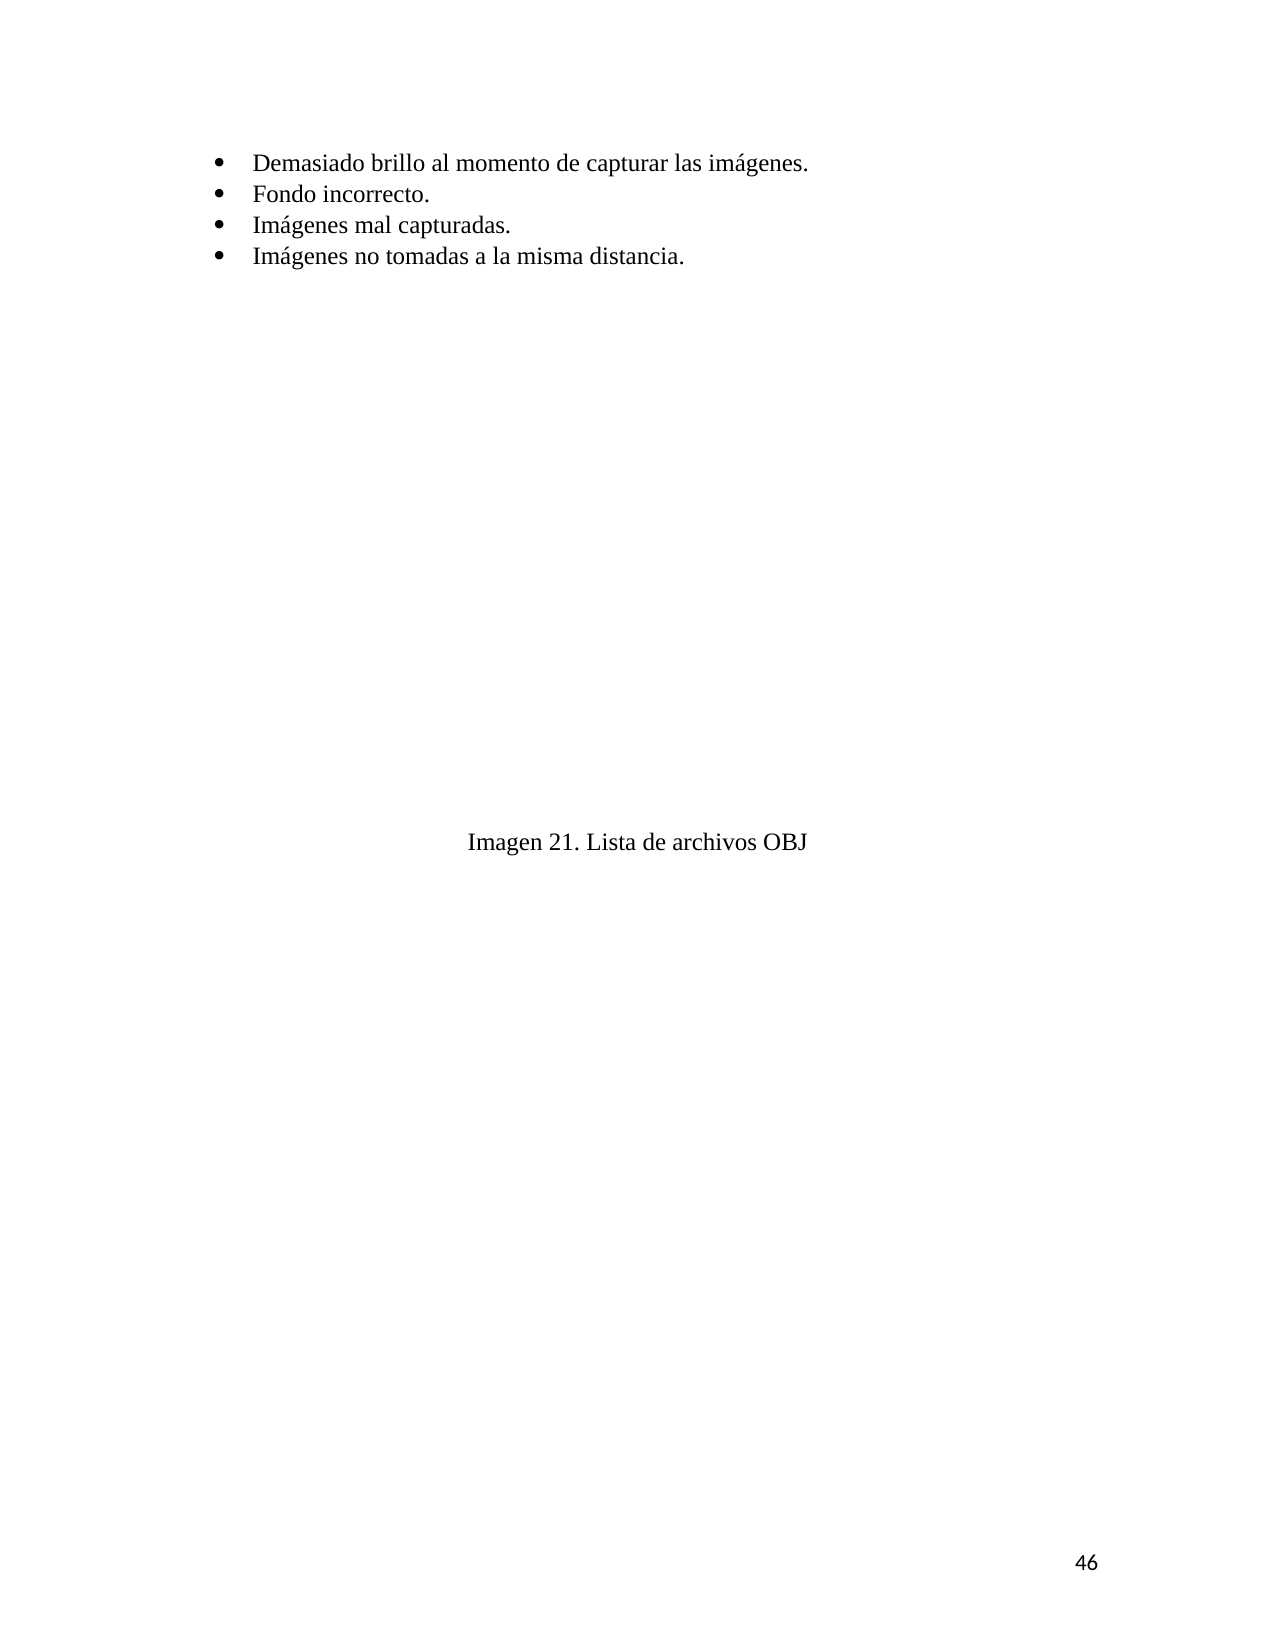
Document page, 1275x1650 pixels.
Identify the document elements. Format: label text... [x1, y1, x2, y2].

list Imágenes mal capturadas. [215, 210, 1098, 238]
list Imágenes no tomadas a la misma distancia. [215, 241, 1098, 269]
list Demasiado brillo al momento de capturar las imágenes. [215, 148, 1098, 176]
text Imagen 21. Lista de archivos OBJ [177, 827, 1098, 855]
list Fondo incorrecto. [215, 179, 1098, 207]
